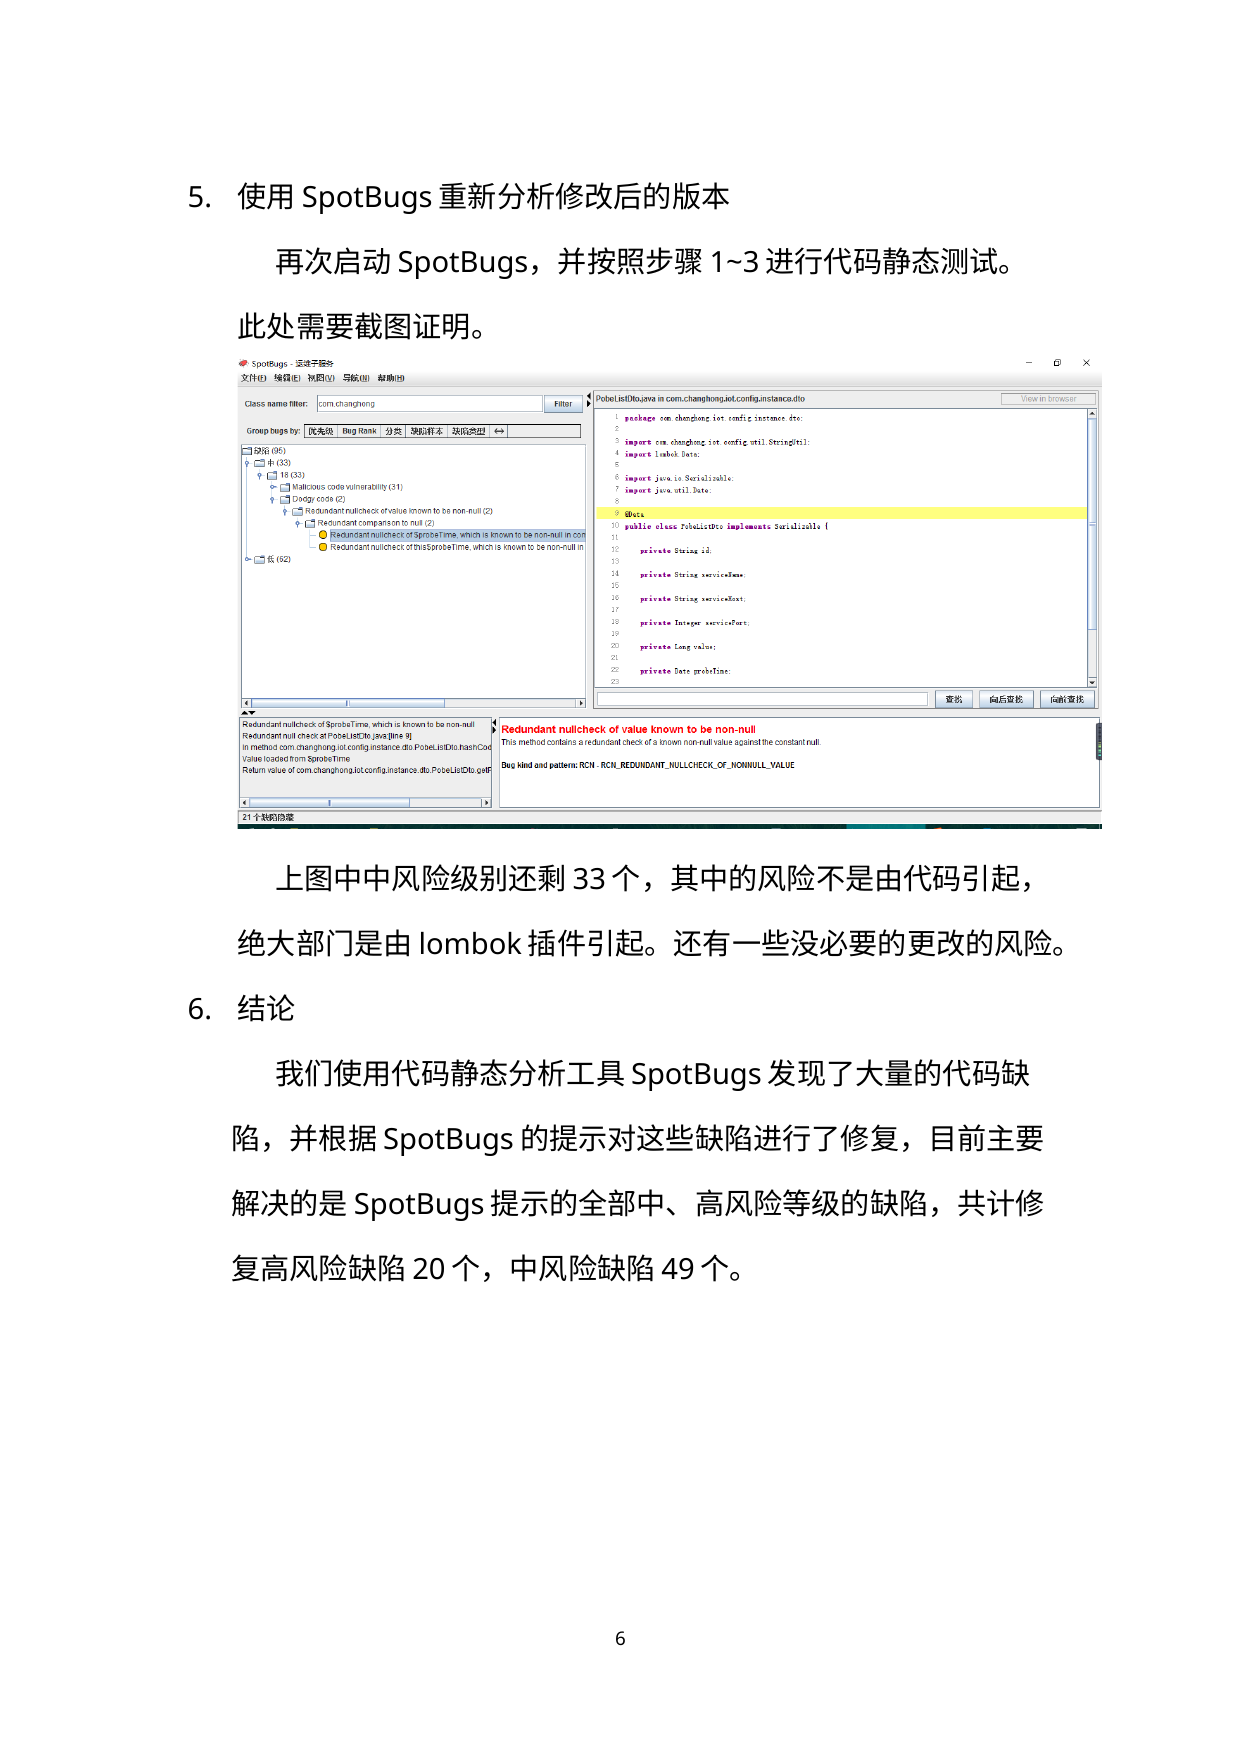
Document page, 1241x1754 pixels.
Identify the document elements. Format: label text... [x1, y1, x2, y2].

text 再次启动SpotBugs，并按照步骤1~3进行代码静态测试。 [237, 227, 1053, 292]
picture [237, 357, 1102, 829]
text 上图中中风险级别还剩33个，其中的风险不是由代码引起，绝大部门是由lombok插件引起。还有一些没必要的更改的风险。 [237, 844, 1053, 974]
list 结论 [187, 974, 1053, 1039]
text 我们使用代码静态分析工具SpotBugs发现了大量的代码缺陷，并根据SpotBugs的提示对这些缺陷进行了修复，目前主要解决的是SpotBugs提示的全部中、高风险等级的缺陷，共计修复高风险缺陷20个，中风险缺陷49个。 [231, 1039, 1053, 1299]
text 此处需要截图证明。 [237, 292, 1053, 357]
list 使用SpotBugs重新分析修改后的版本 [187, 162, 1053, 227]
